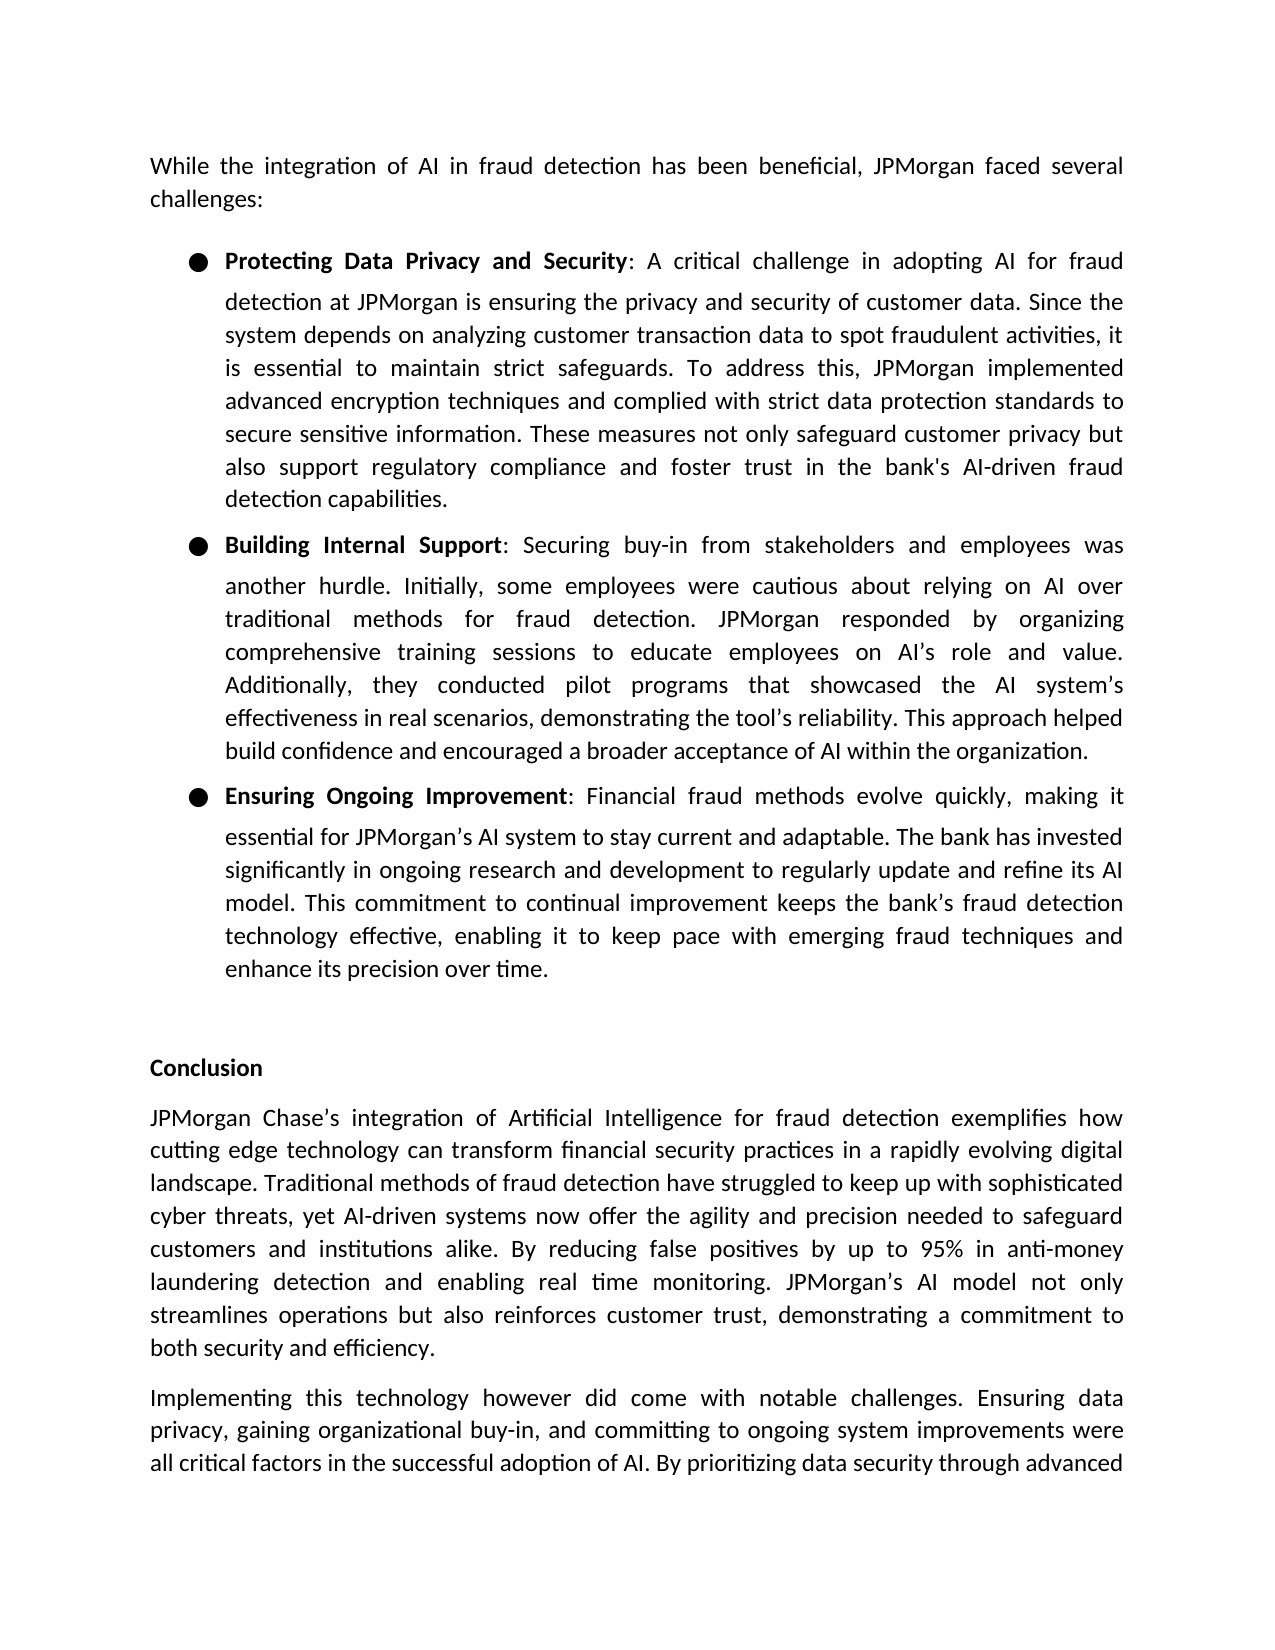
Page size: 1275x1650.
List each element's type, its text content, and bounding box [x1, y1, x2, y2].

text While the integration of AI in fraud detection has been beneficial, JPMorgan faced several challenges: [150, 150, 1125, 213]
text JPMorgan Chase’s integration of Artificial Intelligence for fraud detection exemplifies how cutting edge technology can transform financial security practices in a rapidly evolving digital landscape. Traditional methods of fraud detection have struggled to keep up with sophisticated cyber threats, yet AI-driven systems now offer the agility and precision needed to safeguard customers and institutions alike. By reducing false positives by up to 95% in anti-money laundering detection and enabling real time monitoring. JPMorgan’s AI model not only streamlines operations but also reinforces customer trust, demonstrating a commitment to both security and efficiency. [150, 1102, 1125, 1363]
list Protecting Data Privacy and Security: A critical challenge in adopting AI for fraud detection at JPMorgan is ensuring the privacy and security of customer data. Since the system depends on analyzing customer transaction data to spot fraudulent activities, it is essential to maintain strict safeguards. To address this, JPMorgan implemented advanced encryption techniques and complied with strict data protection standards to secure sensitive information. These measures not only safeguard customer privacy but also support regulatory compliance and foster trust in the bank's AI-driven fraud detection capabilities. [187, 232, 1125, 514]
text Conclusion [150, 1052, 1125, 1083]
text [150, 1382, 1125, 1478]
list Building Internal Support: Securing buy-in from stakeholders and employees was another hurdle. Initially, some employees were cautious about relying on AI over traditional methods for fraud detection. JPMorgan responded by organizing comprehensive training sessions to educate employees on AI’s role and value. Additionally, they conducted pilot programs that showcased the AI system’s effectiveness in real scenarios, demonstrating the tool’s reliability. This approach helped build confidence and encouraged a broader acceptance of AI within the organization. [187, 517, 1125, 765]
list Ensuring Ongoing Improvement: Financial fraud methods evolve quickly, making it essential for JPMorgan’s AI system to stay current and adaptable. The bank has invested significantly in ongoing research and development to regularly update and refine its AI model. This commitment to continual improvement keeps the bank’s fraud detection technology effective, enabling it to keep pace with emerging fraud techniques and enhance its precision over time. [187, 768, 1125, 983]
